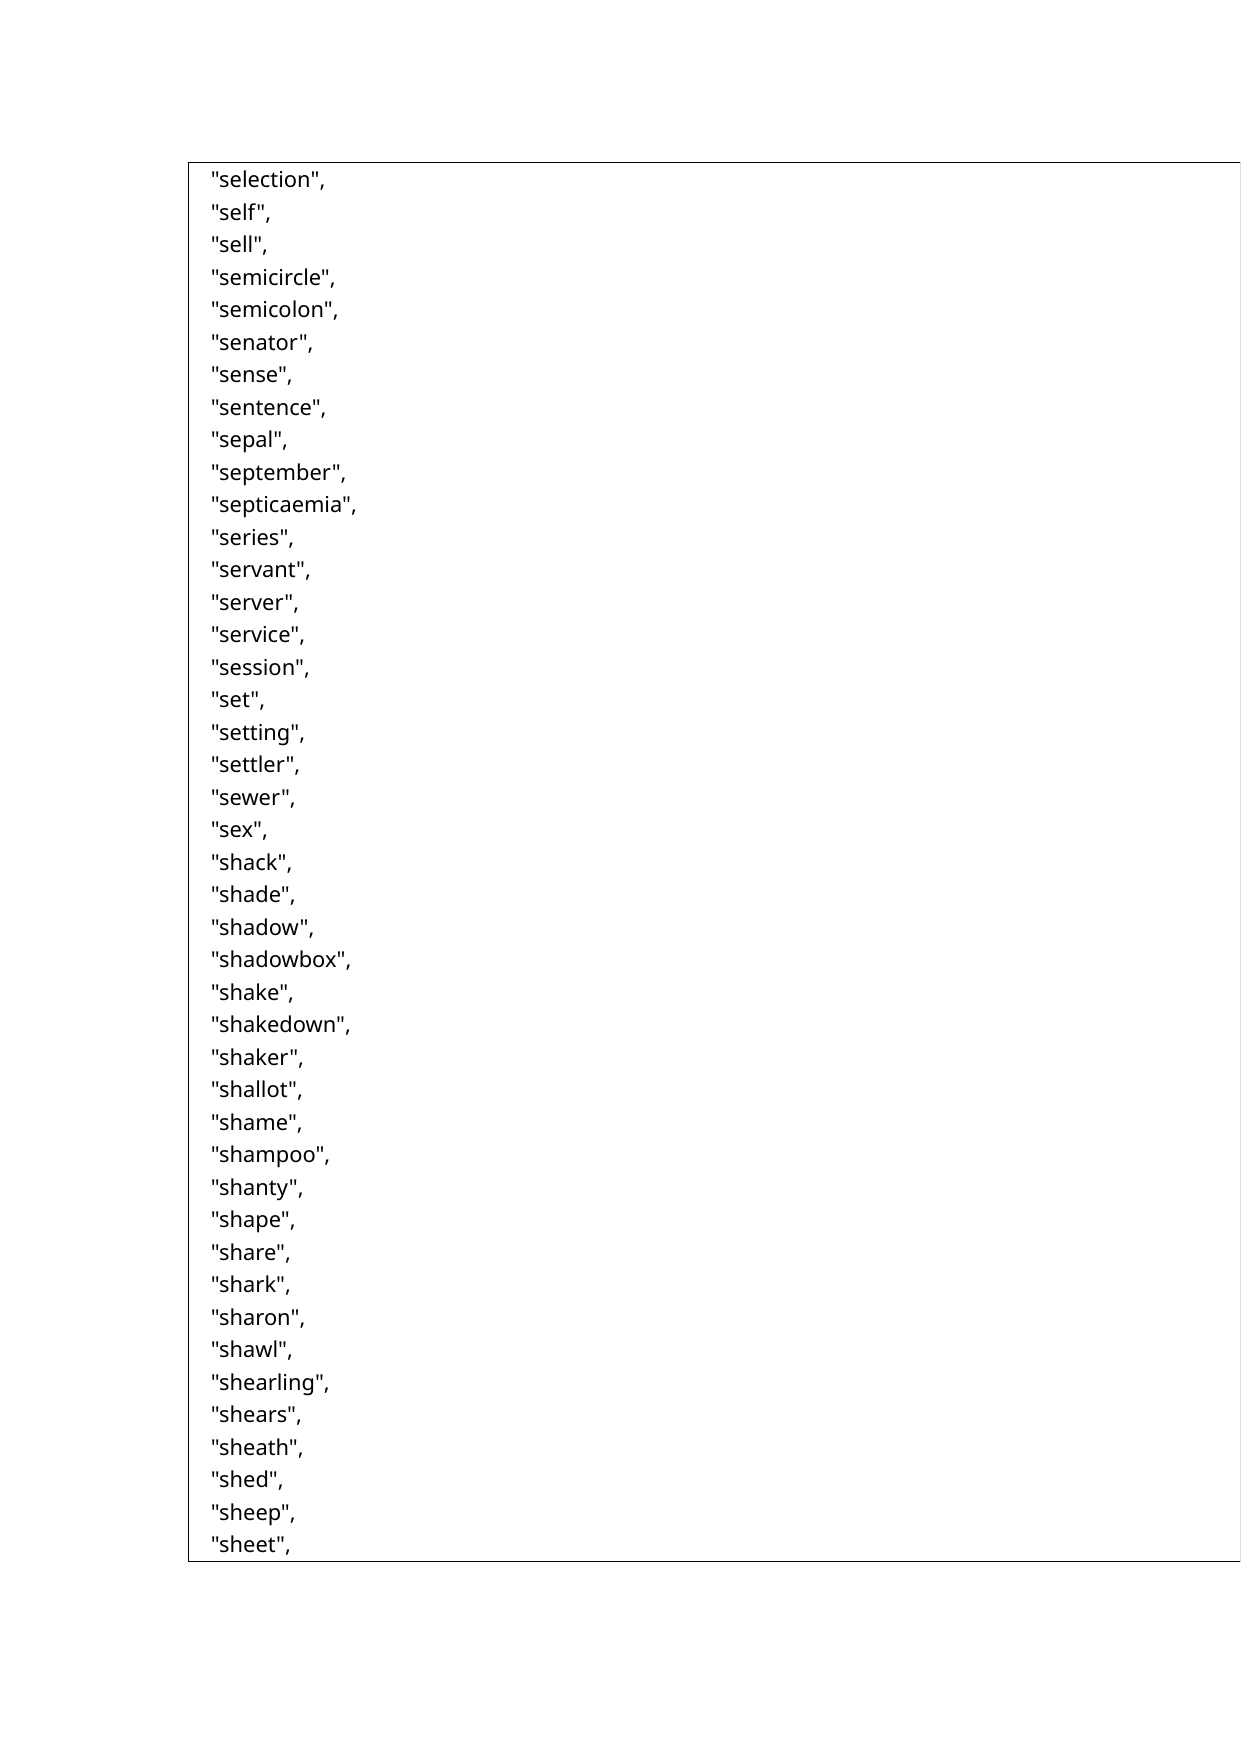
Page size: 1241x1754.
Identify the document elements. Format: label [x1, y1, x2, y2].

table_header [189, 163, 1240, 1561]
